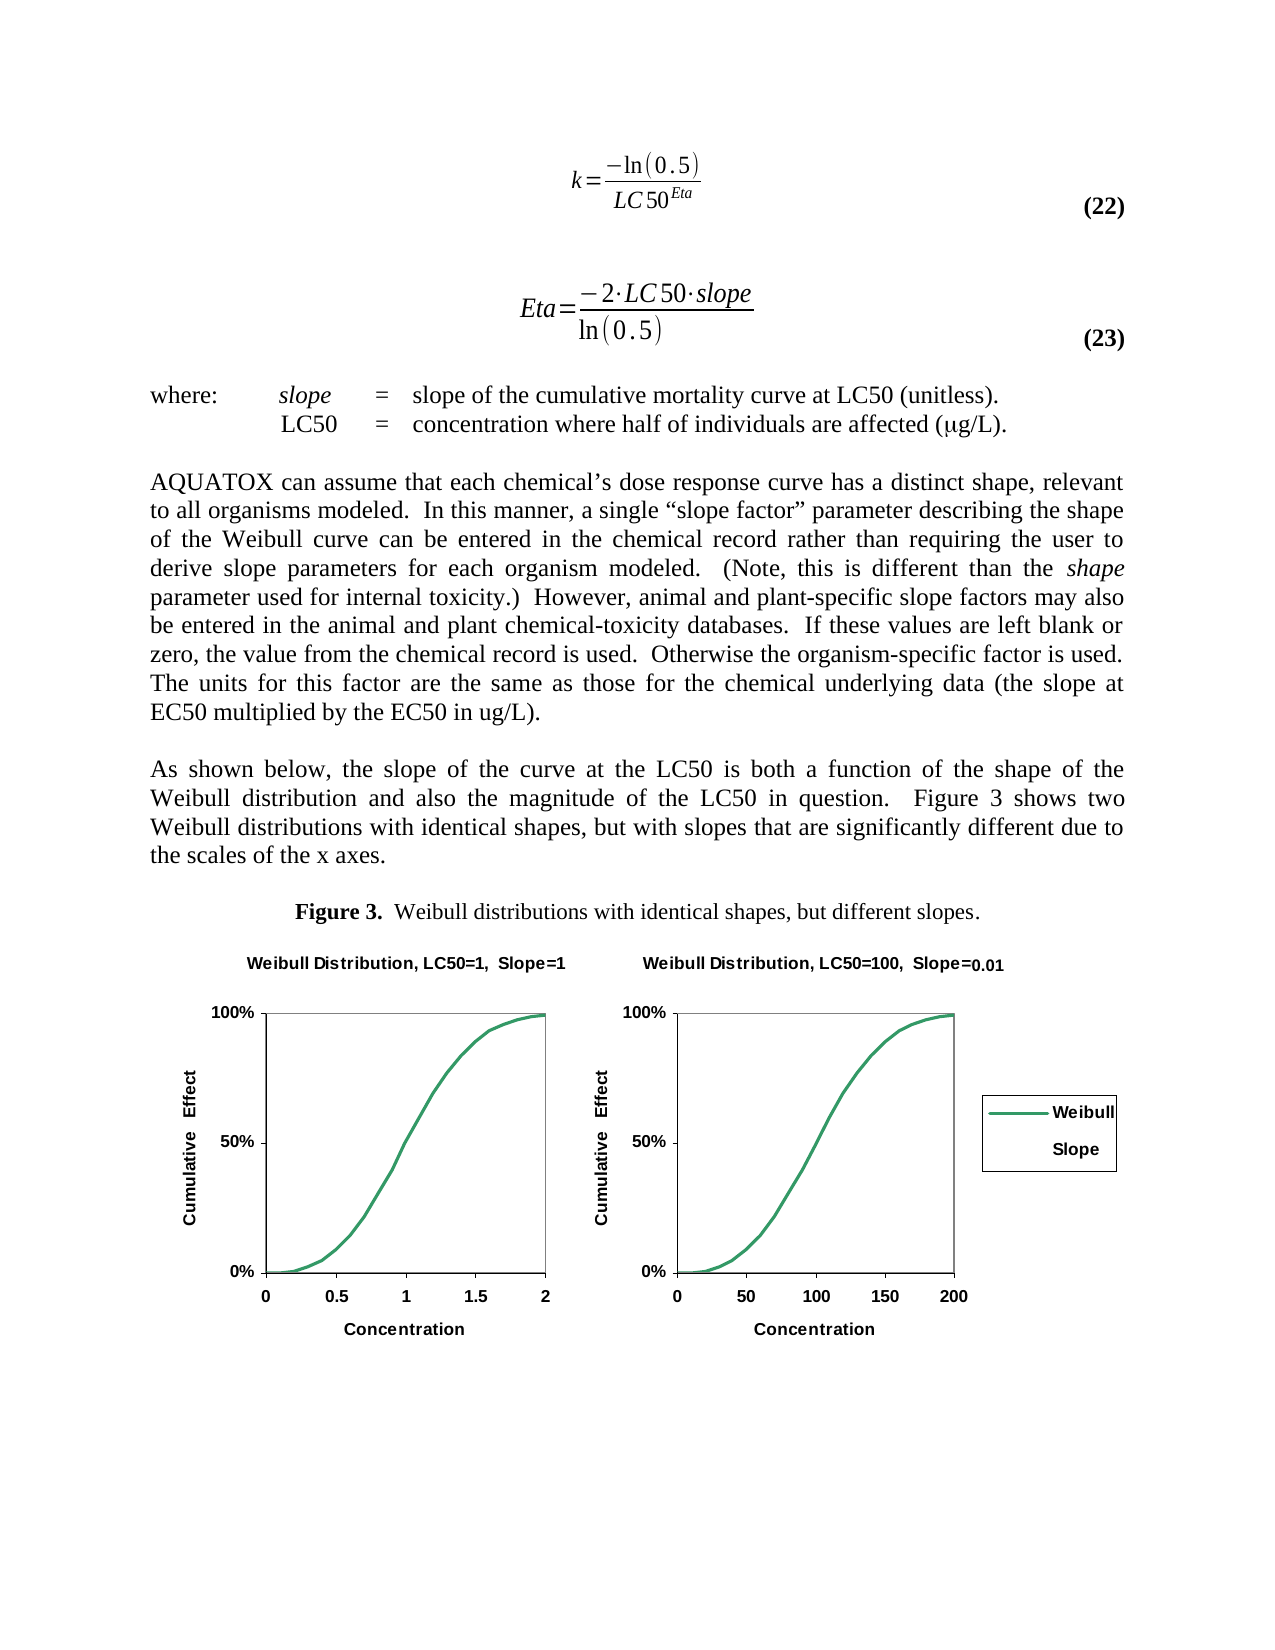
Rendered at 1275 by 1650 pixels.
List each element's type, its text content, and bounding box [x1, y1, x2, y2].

text LC50 = concentration where half of individuals are affected (g/L). [150, 409, 1125, 438]
text AQUATOX can assume that each chemical’s dose response curve has a distinct shape, relevant to all organisms modeled. In this manner, a single “slope factor” parameter describing the shape of the Weibull curve can be entered in the chemical record rather than requiring the user to derive slope parameters for each organism modeled. (Note, this is different than the shape parameter used for internal toxicity.) However, animal and plant-specific slope factors may also be entered in the animal and plant chemical-toxicity databases. If these values are left blank or zero, the value from the chemical record is used. Otherwise the organism-specific factor is used. The units for this factor are the same as those for the chemical underlying data (the slope at EC50 multiplied by the EC50 in ug/L). [150, 467, 1125, 726]
text where: slope = slope of the cumulative mortality curve at LC50 (unitless). [150, 381, 1125, 409]
